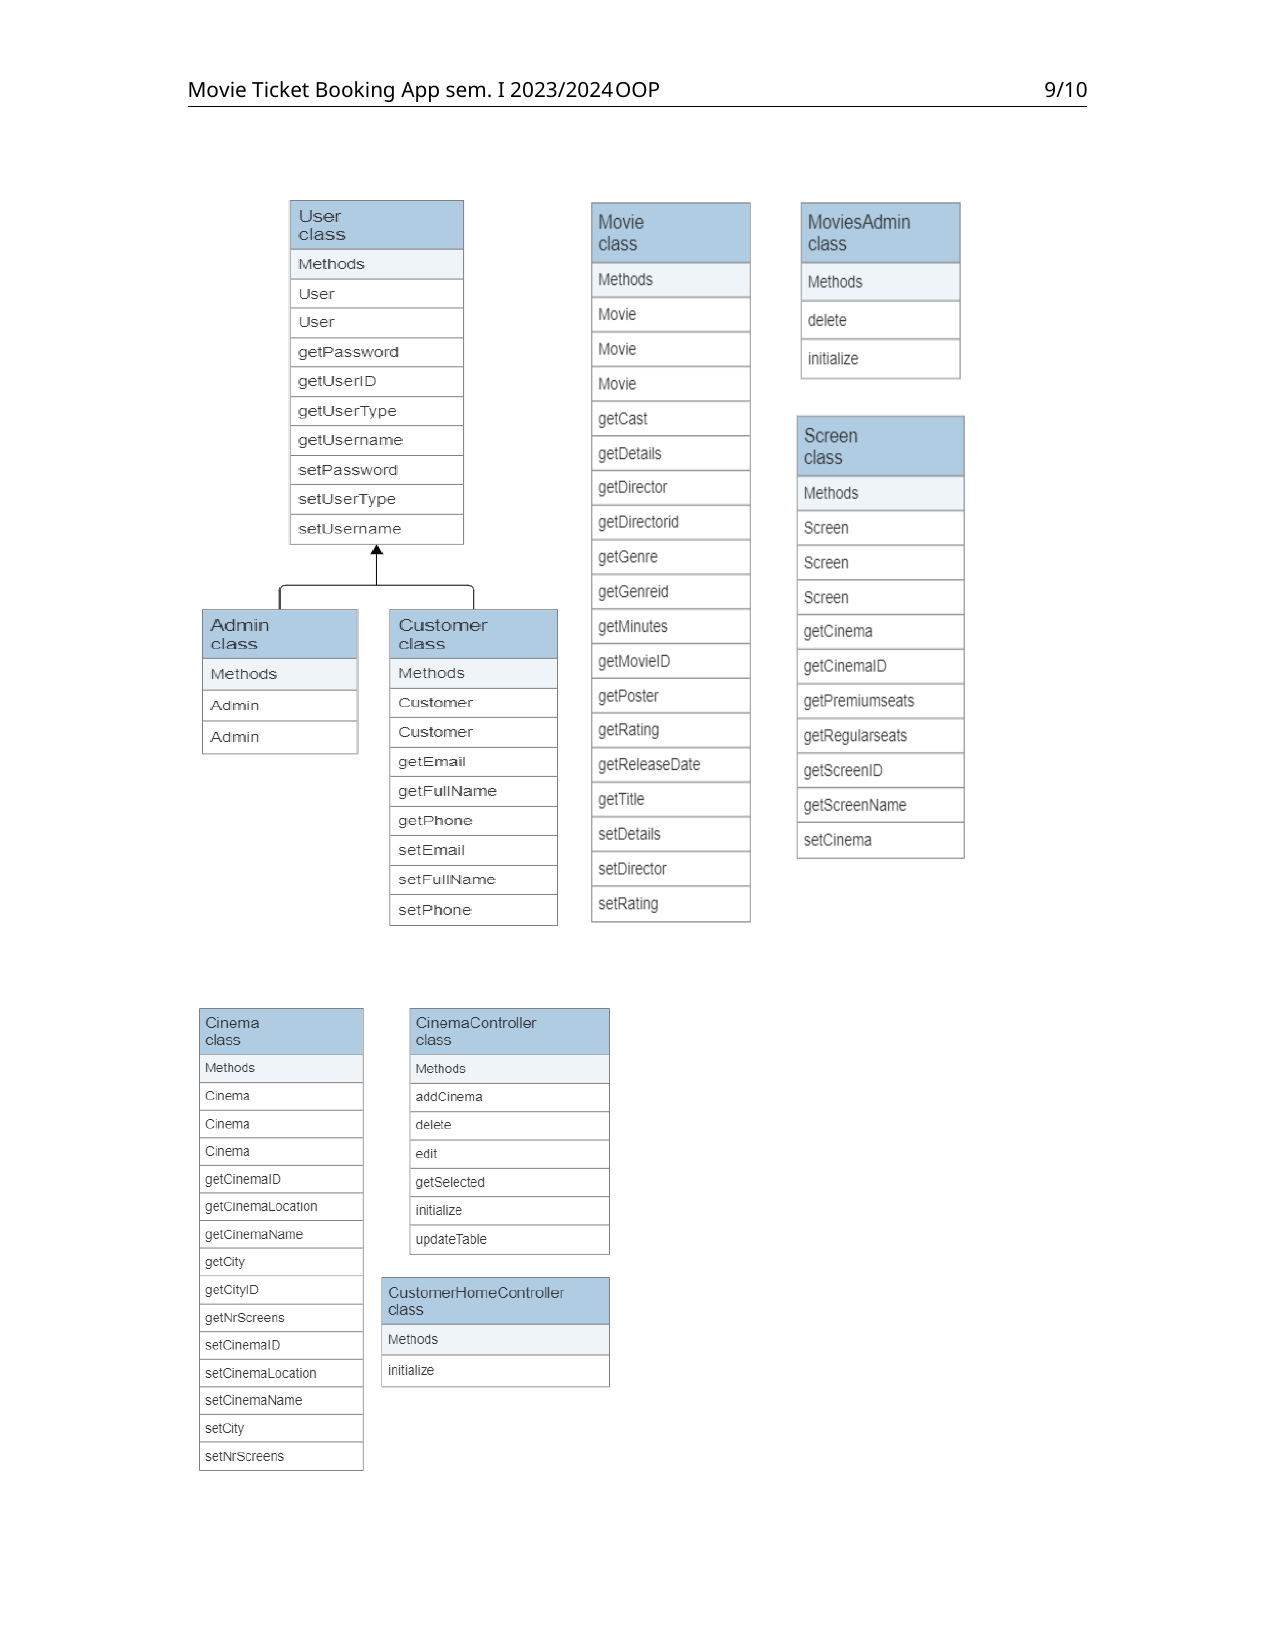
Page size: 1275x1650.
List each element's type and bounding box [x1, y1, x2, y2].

picture [187, 188, 574, 937]
picture [579, 188, 977, 937]
picture [187, 997, 621, 1482]
